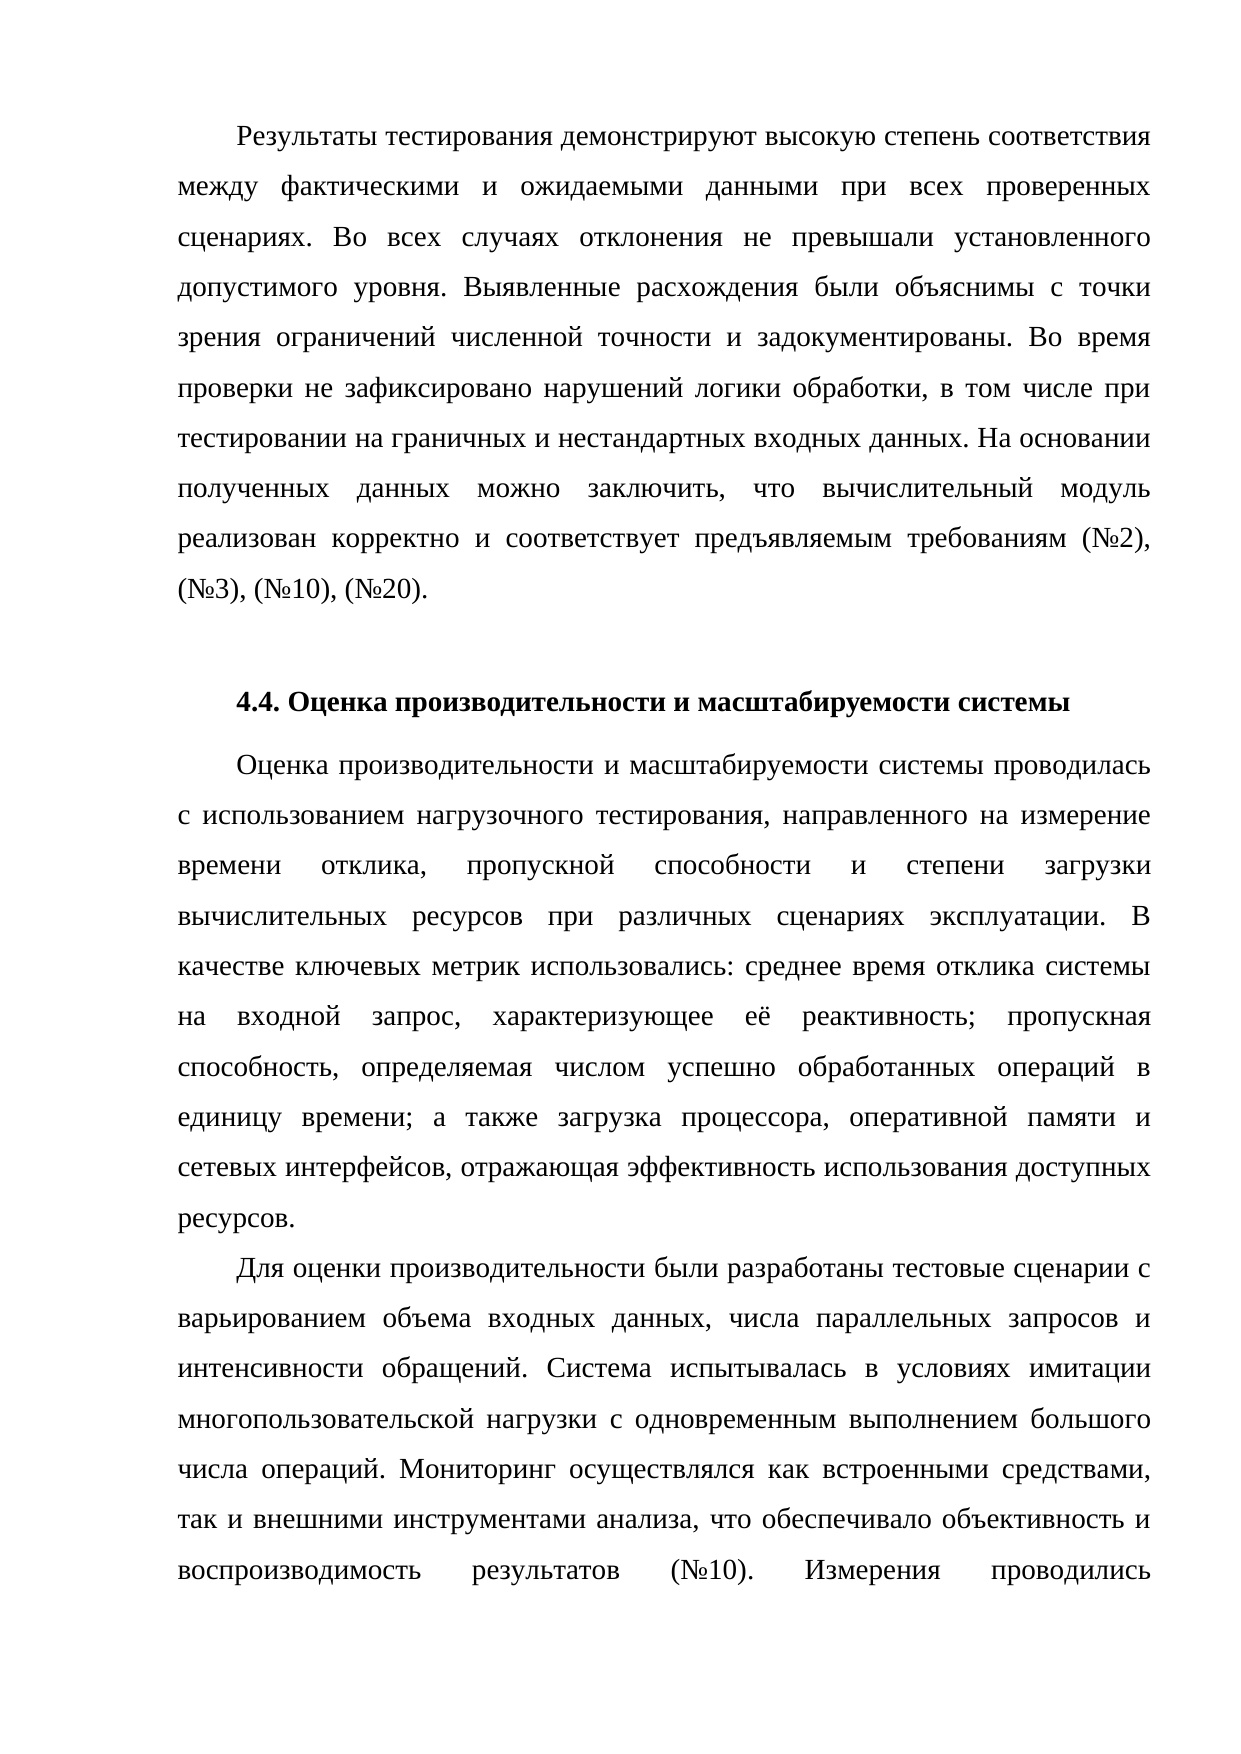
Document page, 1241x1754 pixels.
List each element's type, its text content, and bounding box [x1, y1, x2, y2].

text Оценка производительности и масштабируемости системы проводилась с использованием нагрузочного тестирования, направленного на измерение времени отклика, пропускной способности и степени загрузки вычислительных ресурсов при различных сценариях эксплуатации. В качестве ключевых метрик использовались: среднее время отклика системы на входной запрос, характеризующее её реактивность; пропускная способность, определяемая числом успешно обработанных операций в единицу времени; а также загрузка процессора, оперативной памяти и сетевых интерфейсов, отражающая эффективность использования доступных ресурсов. [177, 747, 1152, 1233]
subtitle 4.4. Оценка производительности и масштабируемости системы [177, 684, 1152, 718]
text Результаты тестирования демонстрируют высокую степень соответствия между фактическими и ожидаемыми данными при всех проверенных сценариях. Во всех случаях отклонения не превышали установленного допустимого уровня. Выявленные расхождения были объяснимы с точки зрения ограничений численной точности и задокументированы. Во время проверки не зафиксировано нарушений логики обработки, в том числе при тестировании на граничных и нестандартных входных данных. На основании полученных данных можно заключить, что вычислительный модуль реализован корректно и соответствует предъявляемым требованиям (№2), (№3), (№10), (№20). [177, 118, 1152, 604]
